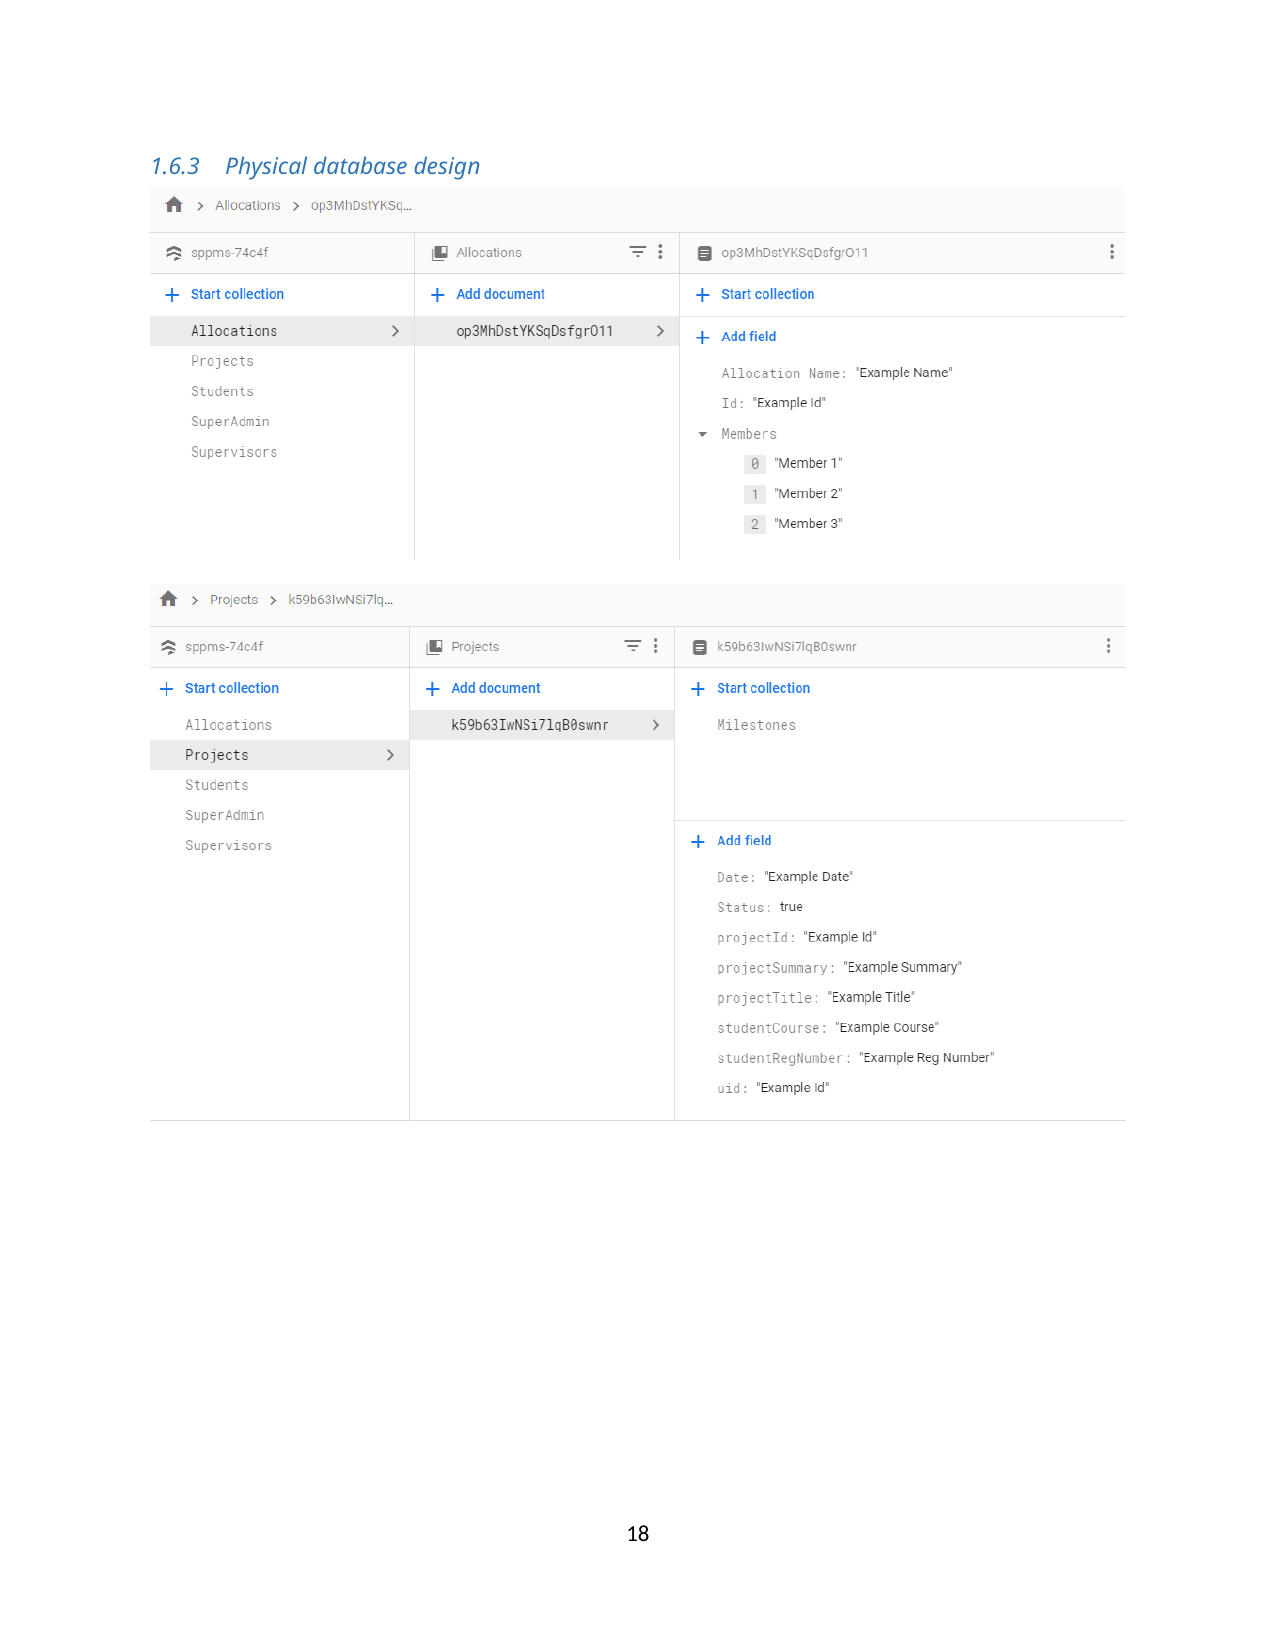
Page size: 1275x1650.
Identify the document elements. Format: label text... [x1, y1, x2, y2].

subtitle Physical database design [150, 150, 1125, 181]
picture [150, 584, 1125, 1121]
picture [150, 186, 1125, 560]
